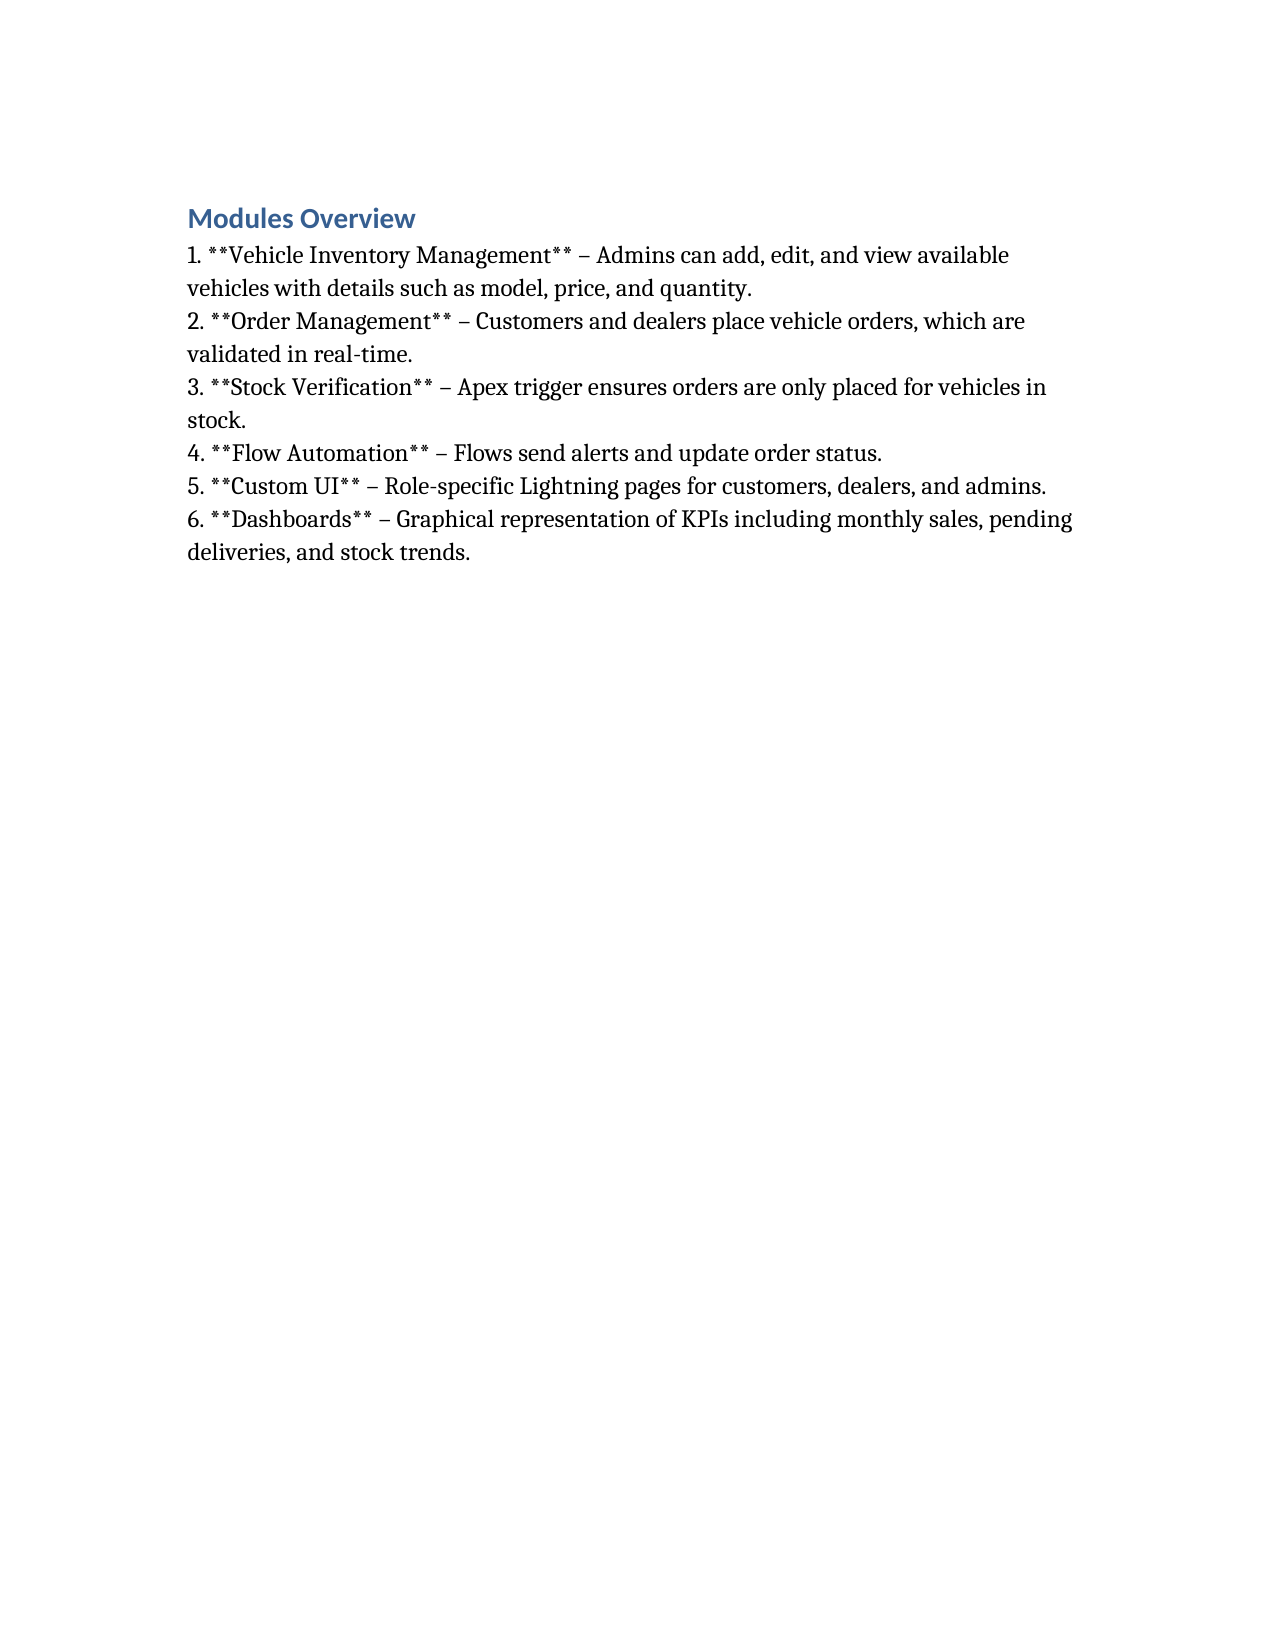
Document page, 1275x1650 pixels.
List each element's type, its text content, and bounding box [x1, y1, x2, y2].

subtitle Modules Overview [187, 200, 1087, 236]
text 1. **Vehicle Inventory Management** – Admins can add, edit, and view available vehicles with details such as model, price, and quantity. 2. **Order Management** – Customers and dealers place vehicle orders, which are validated in real-time. 3. **Stock Verification** – Apex trigger ensures orders are only placed for vehicles in stock. 4. **Flow Automation** – Flows send alerts and update order status. 5. **Custom UI** – Role-specific Lightning pages for customers, dealers, and admins. 6. **Dashboards** – Graphical representation of KPIs including monthly sales, pending deliveries, and stock trends. [187, 241, 1087, 567]
